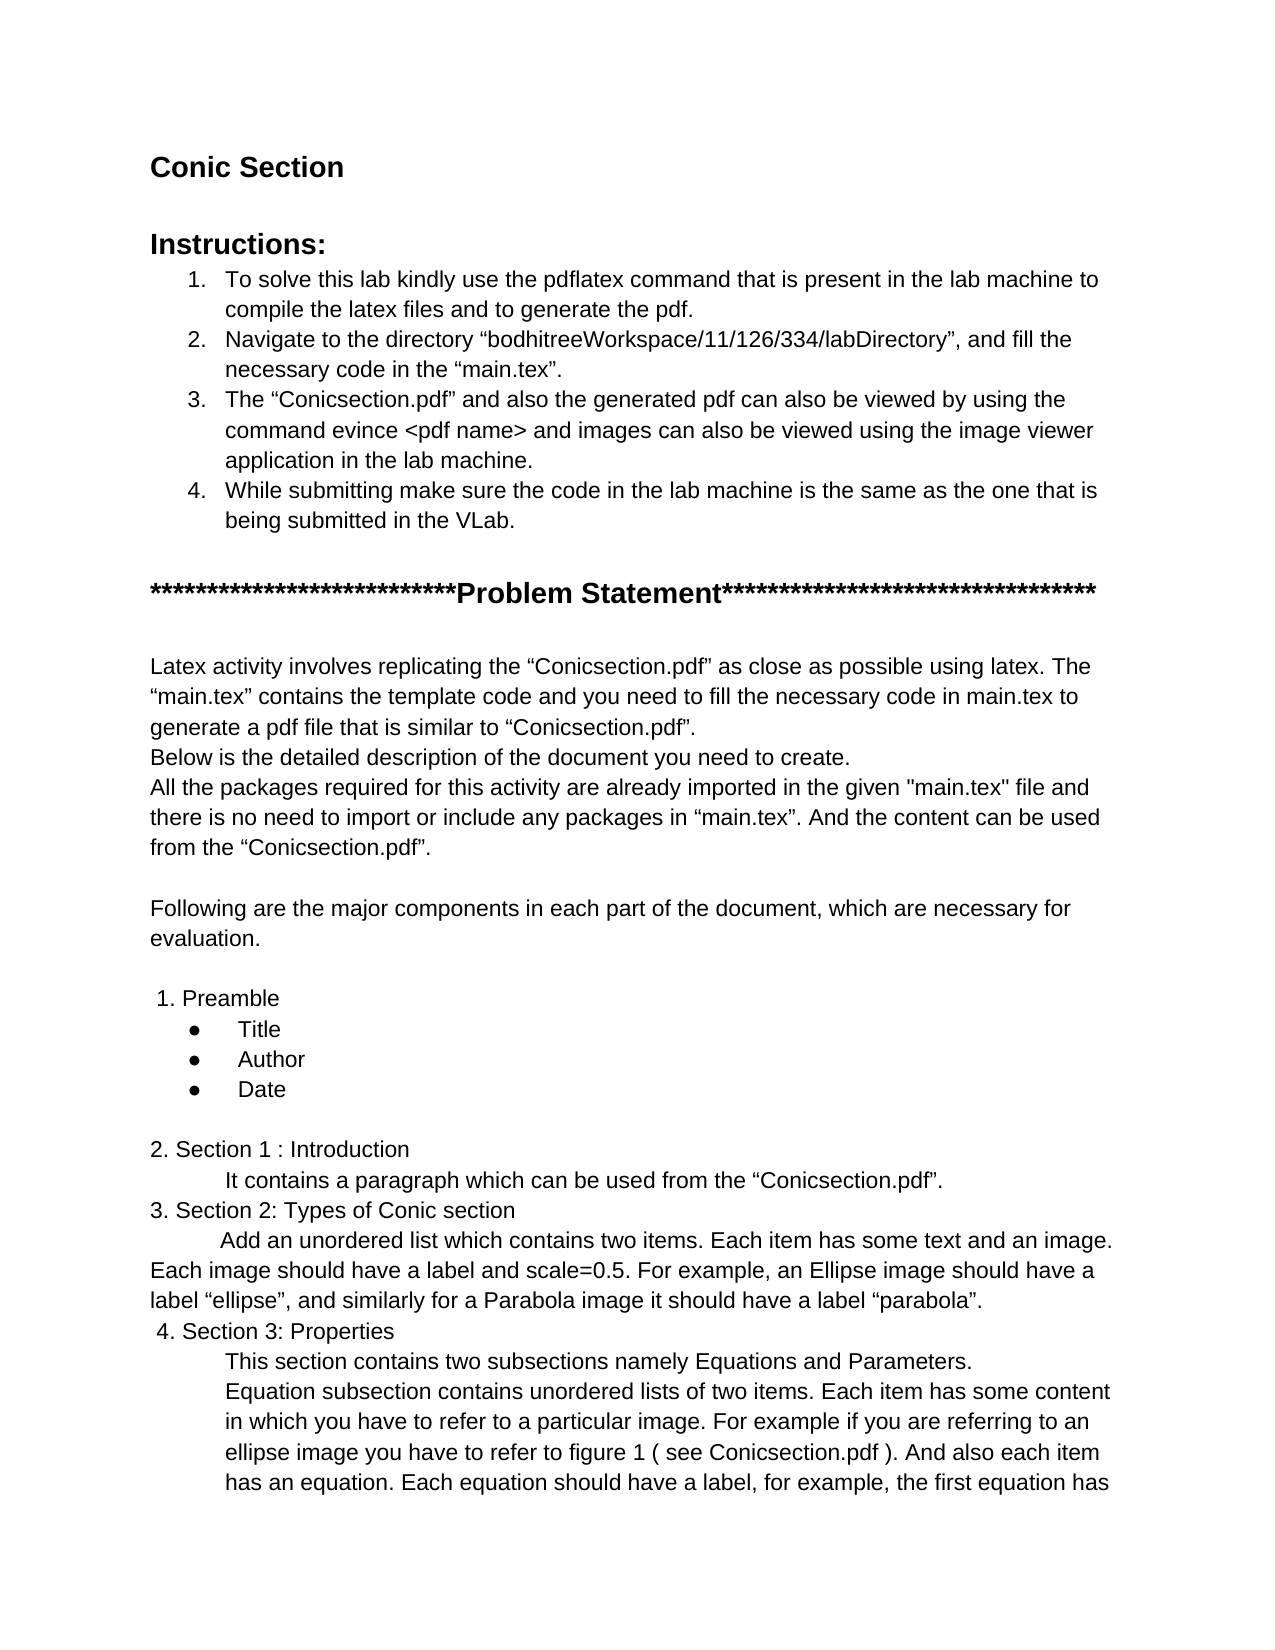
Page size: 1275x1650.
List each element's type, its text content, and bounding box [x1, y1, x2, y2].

text Below is the detailed description of the document you need to create. [150, 744, 1125, 770]
text 1. Preamble [150, 985, 1125, 1012]
text This section contains two subsections namely Equations and Parameters. [150, 1348, 1125, 1374]
list While submitting make sure the code in the lab machine is the same as the one that is being submitted in the VLab. [187, 477, 1125, 534]
list Navigate to the directory “bodhitreeWorkspace/11/126/334/labDirectory”, and fill the necessary code in the “main.tex”. [187, 326, 1125, 383]
list Author [187, 1046, 1125, 1072]
text Conic Section [150, 150, 1125, 183]
text 3. Section 2: Types of Conic section [150, 1197, 1125, 1223]
text All the packages required for this activity are already imported in the given "main.tex" file and there is no need to import or include any packages in “main.tex”. And the content can be used from the “Conicsection.pdf”. [150, 774, 1125, 861]
text Add an unordered list which contains two items. Each item has some text and an image. Each image should have a label and scale=0.5. For example, an Ellipse image should have a label “ellipse”, and similarly for a Parabola image it should have a label “parabola”. [150, 1227, 1125, 1314]
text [225, 1378, 1125, 1495]
text ***************************Problem Statement********************************* [150, 576, 1125, 609]
list The “Conicsection.pdf” and also the generated pdf can also be viewed by using the command evince <pdf name> and images can also be viewed using the image viewer application in the lab machine. [187, 386, 1125, 473]
text 4. Section 3: Properties [150, 1318, 1125, 1344]
text It contains a paragraph which can be used from the “Conicsection.pdf”. [150, 1167, 1125, 1193]
text Instructions: [150, 227, 1125, 261]
list Title [187, 1016, 1125, 1042]
list Date [187, 1076, 1125, 1102]
text Latex activity involves replicating the “Conicsection.pdf” as close as possible using latex. The “main.tex” contains the template code and you need to fill the necessary code in main.tex to generate a pdf file that is similar to “Conicsection.pdf”. [150, 653, 1125, 740]
text 2. Section 1 : Introduction [150, 1136, 1125, 1163]
text Following are the major components in each part of the document, which are necessary for evaluation. [150, 895, 1125, 951]
list To solve this lab kindly use the pdflatex command that is present in the lab machine to compile the latex files and to generate the pdf. [187, 266, 1125, 322]
